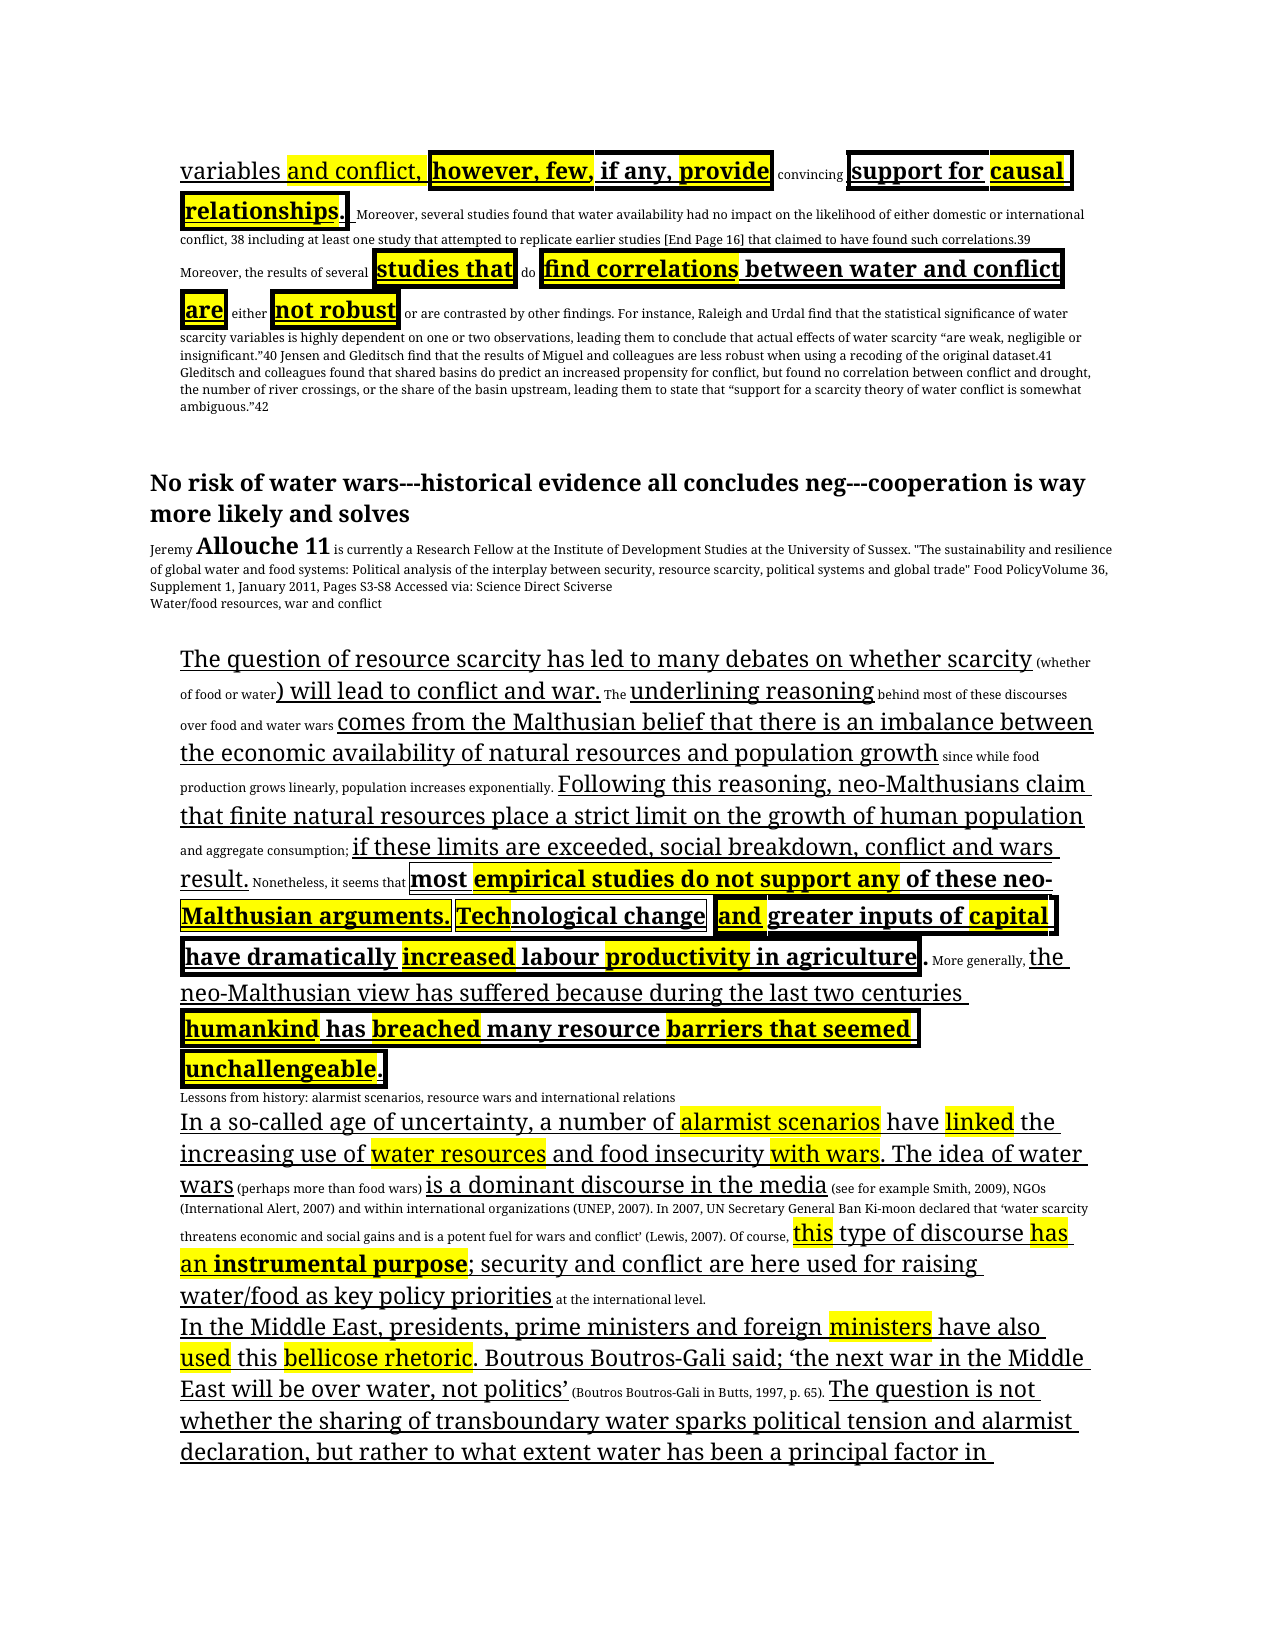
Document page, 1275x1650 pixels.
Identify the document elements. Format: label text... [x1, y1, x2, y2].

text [180, 1311, 1095, 1467]
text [180, 150, 1095, 415]
text In a so-called age of uncertainty, a number of alarmist scenarios have linked the increasing use of water resources and food insecurity with wars. The idea of water wars (perhaps more than food wars) is a dominant discourse in the media (see for example Smith, 2009), NGOs (International Alert, 2007) and within international organizations (UNEP, 2007). In 2007, UN Secretary General Ban Ki-moon declared that ‘water scarcity threatens economic and social gains and is a potent fuel for wars and conflict’ (Lewis, 2007). Of course, this type of discourse has an instrumental purpose; security and conflict are here used for raising water/food as key policy priorities at the international level. [180, 1106, 1095, 1311]
subtitle No risk of water wars---historical evidence all concludes neg---cooperation is way more likely and solves [150, 467, 1125, 529]
text Jeremy Allouche 11 is currently a Research Fellow at the Institute of Development Studies at the University of Sussex. "The sustainability and resilience of global water and food systems: Political analysis of the interplay between security, resource scarcity, political systems and global trade" Food PolicyVolume 36, Supplement 1, January 2011, Pages S3-S8 Accessed via: Science Direct Sciverse [150, 529, 1125, 595]
text Lessons from history: alarmist scenarios, resource wars and international relations [180, 1089, 1095, 1106]
text Water/food resources, war and conflict [150, 595, 1125, 612]
text The question of resource scarcity has led to many debates on whether scarcity (whether of food or water) will lead to conflict and war. The underlining reasoning behind most of these discourses over food and water wars comes from the Malthusian belief that there is an imbalance between the economic availability of natural resources and population growth since while food production grows linearly, population increases exponentially. Following this reasoning, neo-Malthusians claim that finite natural resources place a strict limit on the growth of human population and aggregate consumption; if these limits are exceeded, social breakdown, conflict and wars result. Nonetheless, it seems that most empirical studies do not support any of these neo-Malthusian arguments. Technological change and greater inputs of capital have dramatically increased labour productivity in agriculture. More generally, the neo-Malthusian view has suffered because during the last two centuries humankind has breached many resource barriers that seemed unchallengeable. [180, 643, 1095, 1089]
